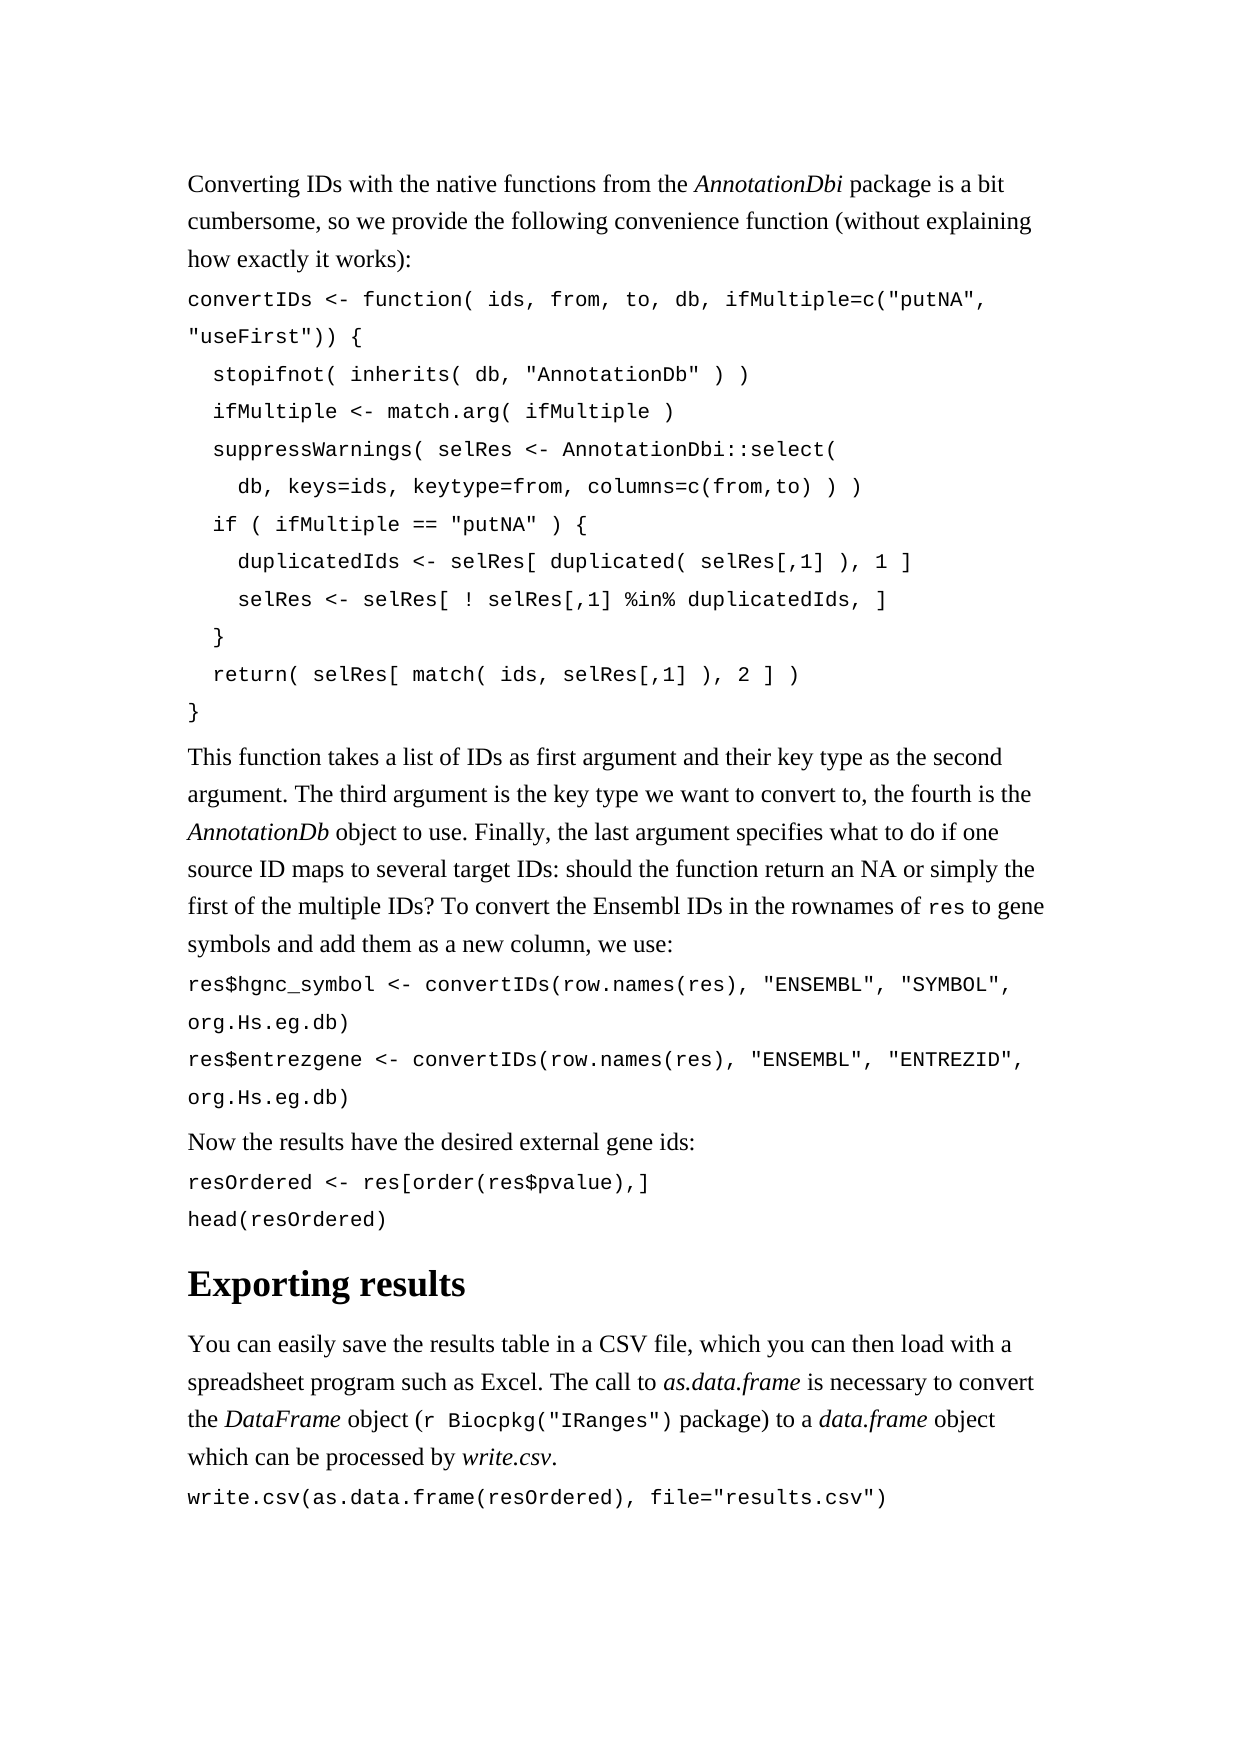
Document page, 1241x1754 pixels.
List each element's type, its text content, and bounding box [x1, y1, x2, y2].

text write.csv(as.data.frame(resOrdered), file="results.csv") [187, 1480, 1053, 1518]
text convertIDs <- function( ids, from, to, db, ifMultiple=c("putNA", "useFirst")) { [187, 282, 1053, 357]
text stopifnot( inherits( db, "AnnotationDb" ) ) [187, 357, 1053, 394]
text selRes <- selRes[ ! selRes[,1] %in% duplicatedIds, ] [187, 582, 1053, 619]
text duplicatedIds <- selRes[ duplicated( selRes[,1] ), 1 ] [187, 544, 1053, 582]
text suppressWarnings( selRes <- AnnotationDbi::select( [187, 432, 1053, 469]
text Now the results have the desired external gene ids: [187, 1122, 1053, 1160]
text Converting IDs with the native functions from the AnnotationDbi package is a bit cumbersome, so we provide the following convenience function (without explaining how exactly it works): [187, 164, 1053, 277]
text ifMultiple <- match.arg( ifMultiple ) [187, 394, 1053, 432]
text You can easily save the results table in a CSV file, which you can then load with a spreadsheet program such as Excel. The call to as.data.frame is necessary to convert the DataFrame object (r Biocpkg("IRanges") package) to a data.frame object which can be processed by write.csv. [187, 1325, 1053, 1475]
text } [187, 619, 1053, 657]
text if ( ifMultiple == "putNA" ) { [187, 507, 1053, 544]
subtitle Exporting results [187, 1245, 1053, 1320]
text resOrdered <- res[order(res$pvalue),] [187, 1165, 1053, 1202]
text res$entrezgene <- convertIDs(row.names(res), "ENSEMBL", "ENTREZID", org.Hs.eg.db) [187, 1042, 1053, 1117]
text head(resOrdered) [187, 1202, 1053, 1240]
text res$hgnc_symbol <- convertIDs(row.names(res), "ENSEMBL", "SYMBOL", org.Hs.eg.db) [187, 967, 1053, 1042]
text return( selRes[ match( ids, selRes[,1] ), 2 ] ) [187, 657, 1053, 694]
text } [187, 694, 1053, 732]
text db, keys=ids, keytype=from, columns=c(from,to) ) ) [187, 469, 1053, 507]
text This function takes a list of IDs as first argument and their key type as the second argument. The third argument is the key type we want to convert to, the fourth is the AnnotationDb object to use. Finally, the last argument specifies what to do if one source ID maps to several target IDs: should the function return an NA or simply the first of the multiple IDs? To convert the Ensembl IDs in the rownames of res to gene symbols and add them as a new column, we use: [187, 737, 1053, 962]
